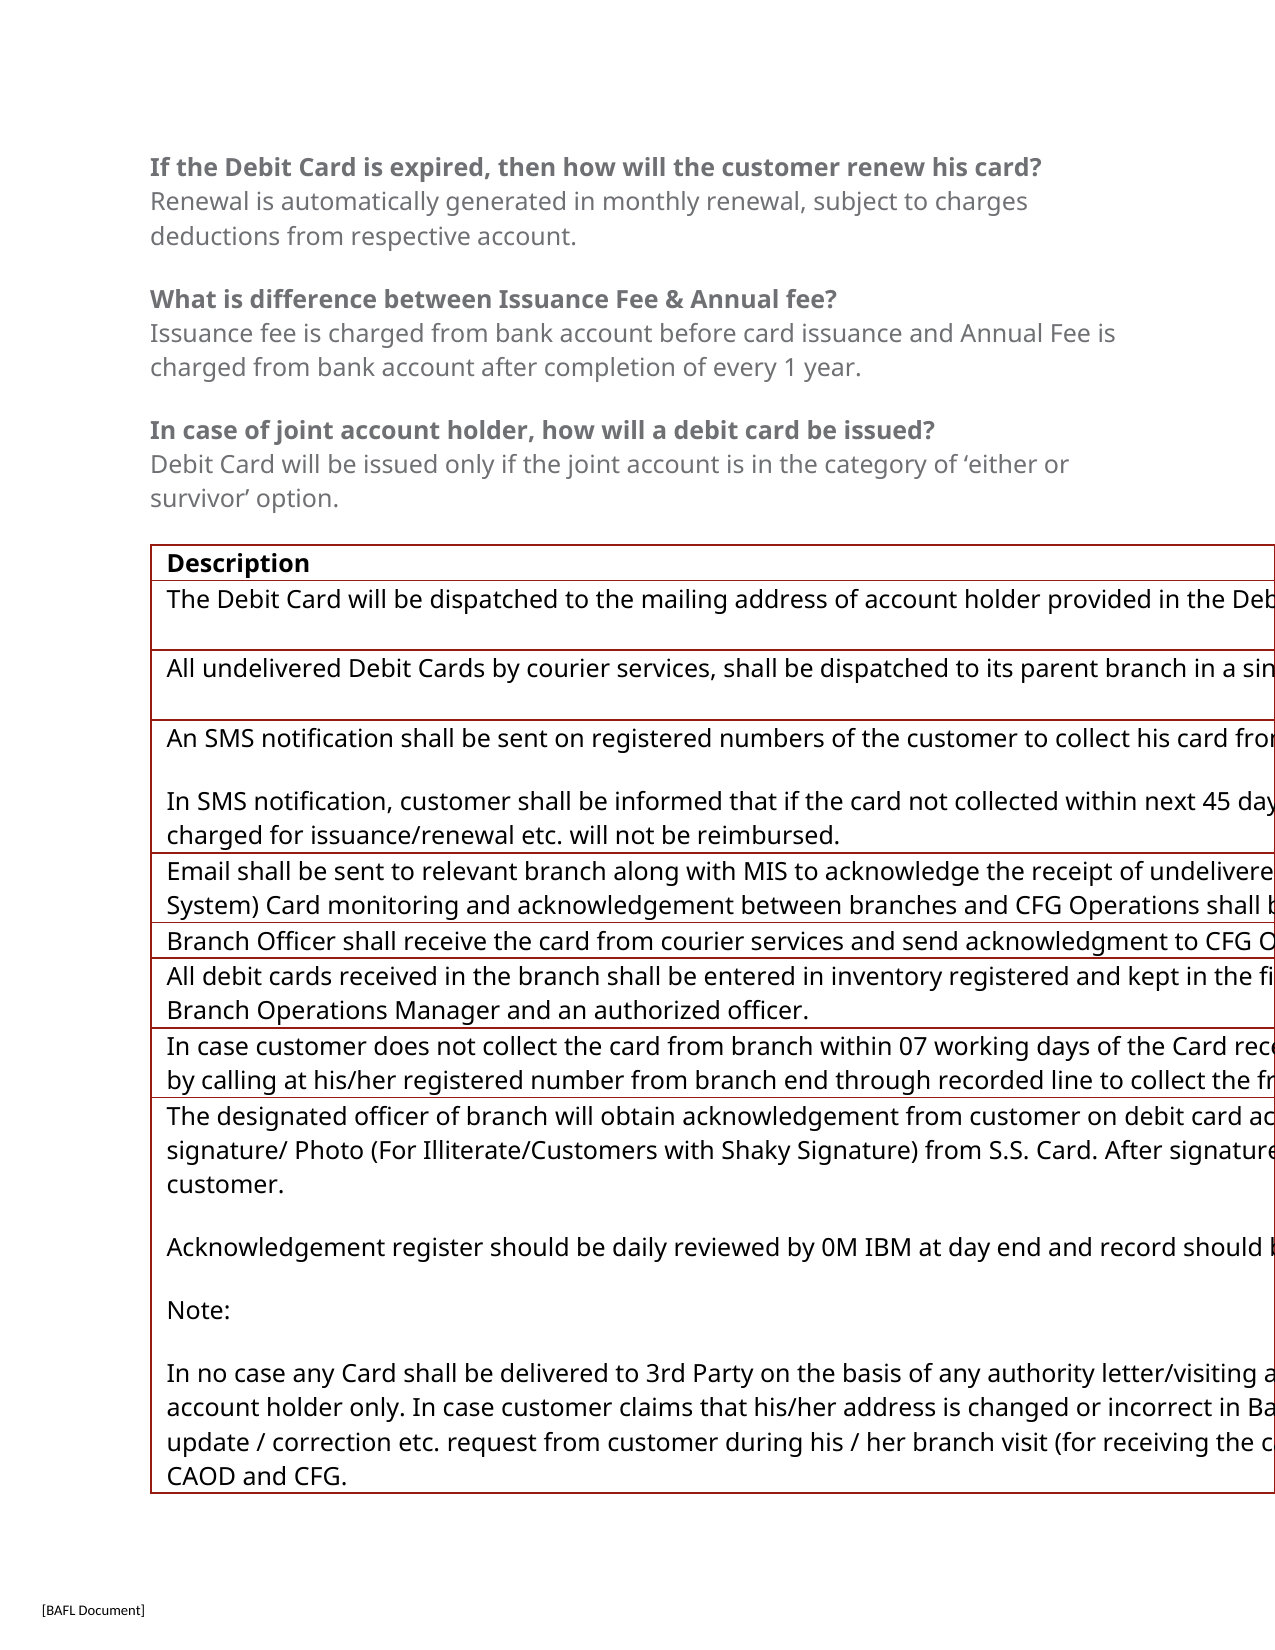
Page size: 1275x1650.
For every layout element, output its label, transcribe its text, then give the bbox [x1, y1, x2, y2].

table_cell An SMS notification shall be sent on registered numbers of the customer to collect his card from their account opening branch. In SMS notification, customer shall be informed that if the card not collected within next 45 days, the card shall be destroyed and amount charged for issuance/renewal etc. will not be reimbursed. [152, 721, 1274, 852]
table_cell All undelivered Debit Cards by courier services, shall be dispatched to its parent branch in a single pouch along with a summary list. [152, 651, 1274, 719]
table_cell The Debit Card will be dispatched to the mailing address of account holder provided in the Debit Card Application Form. [152, 581, 1274, 649]
text If the Debit Card is expired, then how will the customer renew his card? Renewal is automatically generated in monthly renewal, subject to charges deductions from respective account. [150, 150, 1125, 252]
table_cell In case customer does not collect the card from branch within 07 working days of the Card receipt at branch, customer shall be communicated by calling at his/her registered number from branch end through recorded line to collect the from branch. [152, 1029, 1274, 1097]
text In case of joint account holder, how will a debit card be issued? Debit Card will be issued only if the joint account is in the category of ‘either or survivor’ option. [150, 413, 1125, 515]
table_cell All debit cards received in the branch shall be entered in inventory registered and kept in the fireproof cabinet/safe under joint/dual custody of Branch Operations Manager and an authorized officer. [152, 959, 1274, 1027]
text What is difference between Issuance Fee & Annual fee? Issuance fee is charged from bank account before card issuance and Annual Fee is charged from bank account after completion of every 1 year. [150, 281, 1125, 383]
table_cell The designated officer of branch will obtain acknowledgement from customer on debit card acknowledgement register and verify customer's signature/ Photo (For Illiterate/Customers with Shaky Signature) from S.S. Card. After signature verification, card will be handed over to the customer. Acknowledgement register should be daily reviewed by 0M IBM at day end and record should be properly maintained for audit. Note: In no case any Card shall be delivered to 3rd Party on the basis of any authority letter/visiting and all cards are to be delivered in person to the account holder only. In case customer claims that his/her address is changed or incorrect in Bank record, branch officer must take address update / correction etc. request from customer during his / her branch visit (for receiving the card) and arrange to update the bank record at CAOD and CFG. [152, 1098, 1274, 1492]
table_header Description [152, 546, 1274, 580]
table_cell Branch Officer shall receive the card from courier services and send acknowledgment to CFG O rations through email CTS system. [152, 923, 1274, 957]
table_cell Email shall be sent to relevant branch along with MIS to acknowledge the receipt of undelivered card. (Upon availability of CTS (Courier Tracking System) Card monitoring and acknowledgement between branches and CFG Operations shall be arranged systematically [152, 854, 1274, 922]
